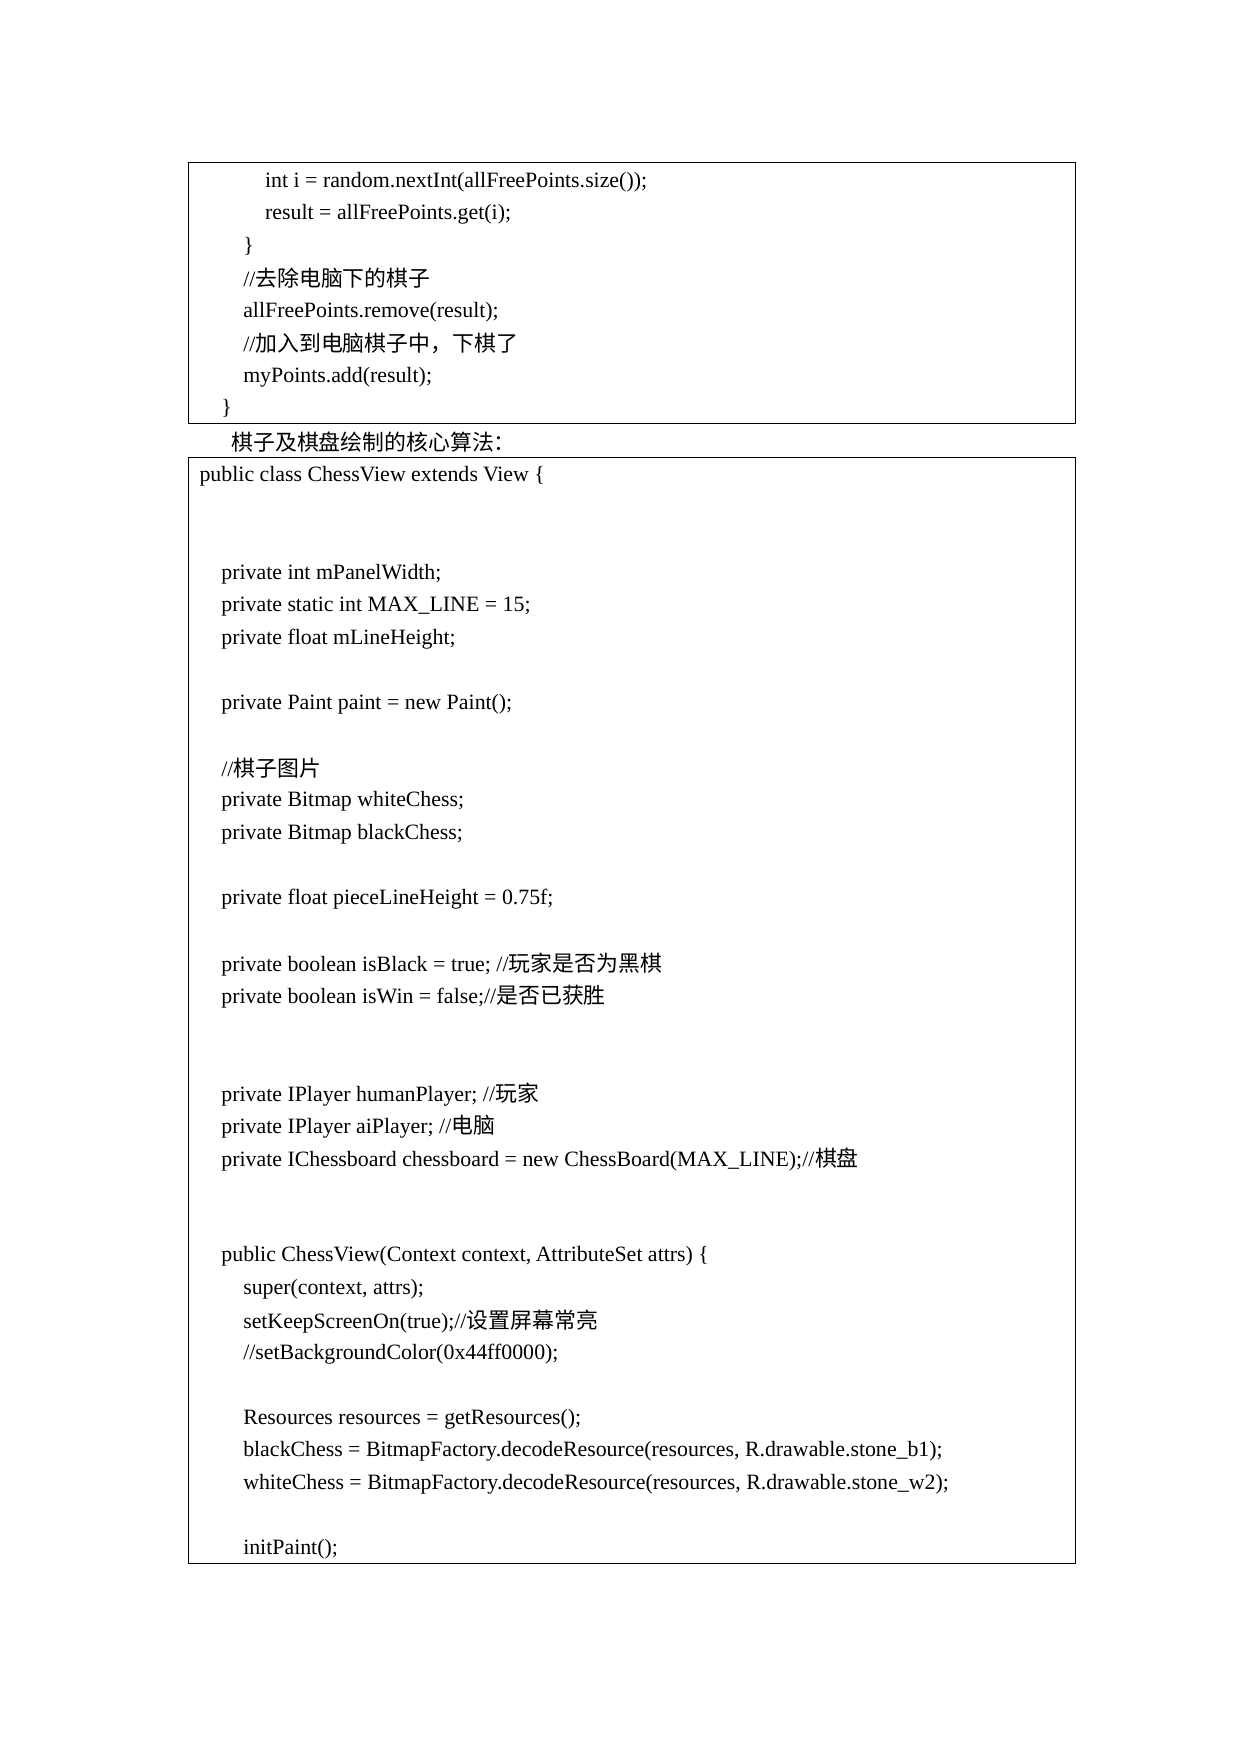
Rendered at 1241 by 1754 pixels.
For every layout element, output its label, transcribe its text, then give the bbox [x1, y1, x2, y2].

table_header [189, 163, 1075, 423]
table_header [189, 458, 1075, 1563]
text 棋子及棋盘绘制的核心算法： [187, 424, 1053, 457]
